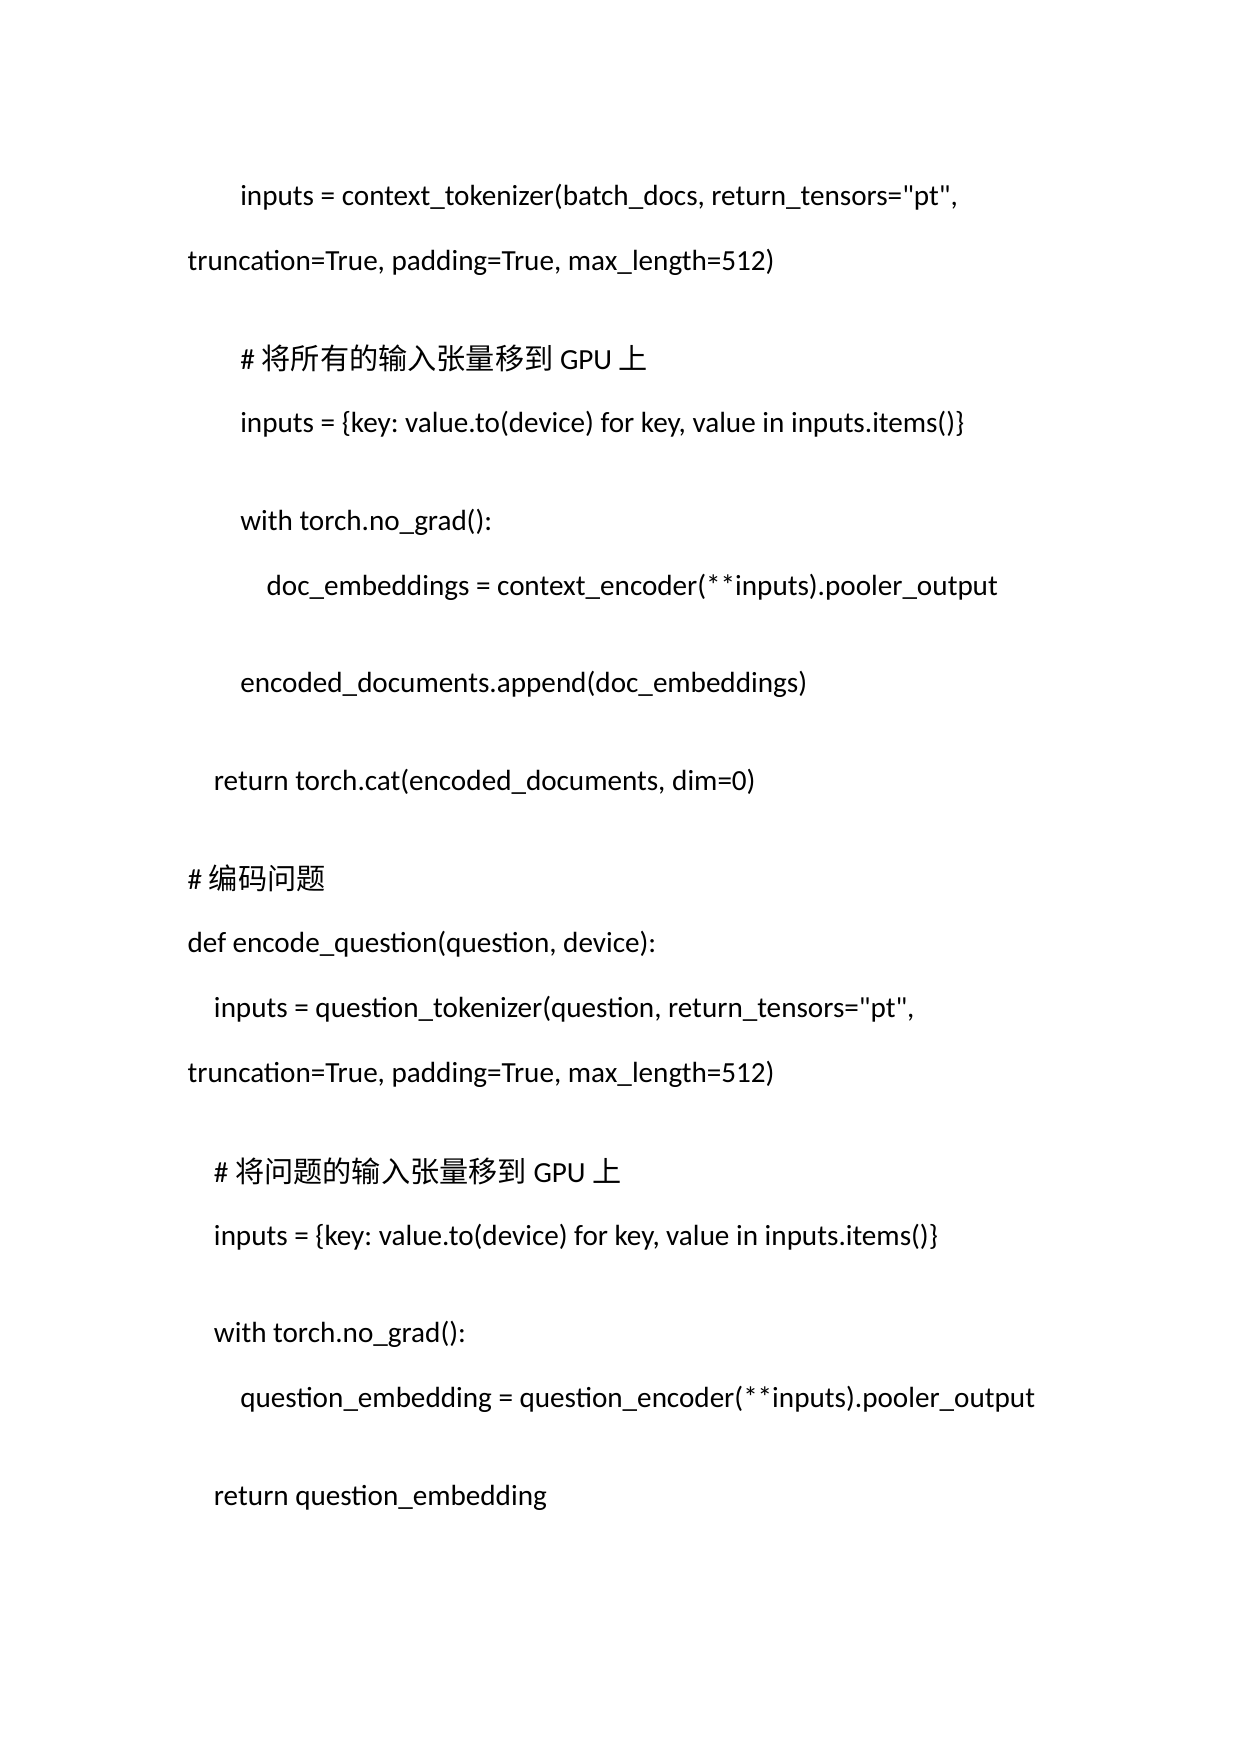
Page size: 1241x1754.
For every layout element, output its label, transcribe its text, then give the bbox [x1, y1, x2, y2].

text inputs = context_tokenizer(batch_docs, return_tensors="pt", truncation=True, padding=True, max_length=512) [187, 162, 1053, 292]
text encoded_documents.append(doc_embeddings) [187, 649, 1053, 714]
text doc_embeddings = context_encoder(**inputs).pooler_output [187, 552, 1053, 617]
text inputs = question_tokenizer(question, return_tensors="pt", truncation=True, padding=True, max_length=512) [187, 974, 1053, 1104]
text inputs = {key: value.to(device) for key, value in inputs.items()} [187, 389, 1053, 454]
text inputs = {key: value.to(device) for key, value in inputs.items()} [187, 1202, 1053, 1267]
text question_embedding = question_encoder(**inputs).pooler_output [187, 1364, 1053, 1429]
text return torch.cat(encoded_documents, dim=0) [187, 747, 1053, 812]
text def encode_question(question, device): [187, 909, 1053, 974]
text return question_embedding [187, 1462, 1053, 1527]
text with torch.no_grad(): [187, 487, 1053, 552]
text # 将所有的输入张量移到 GPU 上 [187, 324, 1053, 389]
text with torch.no_grad(): [187, 1299, 1053, 1364]
text # 将问题的输入张量移到 GPU 上 [187, 1137, 1053, 1202]
text # 编码问题 [187, 844, 1053, 909]
